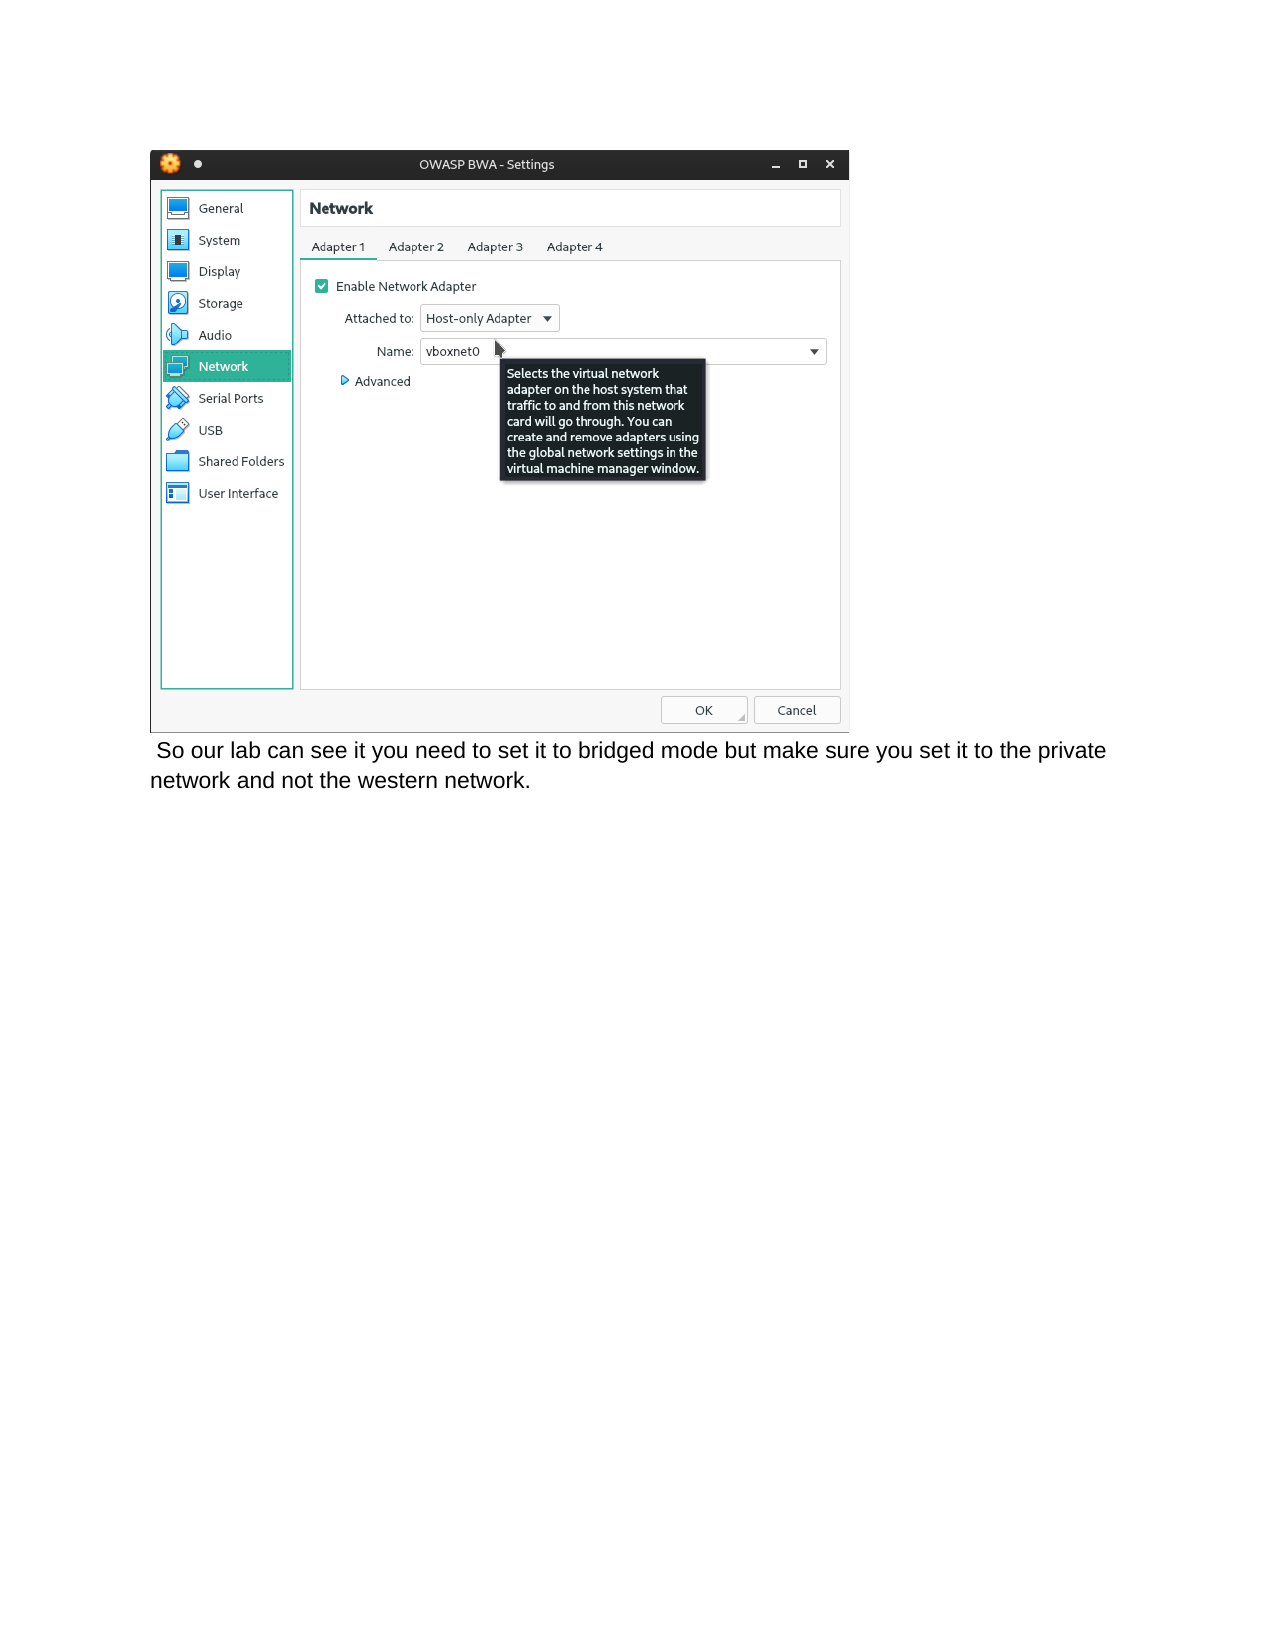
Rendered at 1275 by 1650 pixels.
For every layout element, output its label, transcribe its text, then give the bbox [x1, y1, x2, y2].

text So our lab can see it you need to set it to bridged mode but make sure you set it to the private network and not the western network. [150, 737, 1125, 793]
picture [150, 150, 850, 733]
